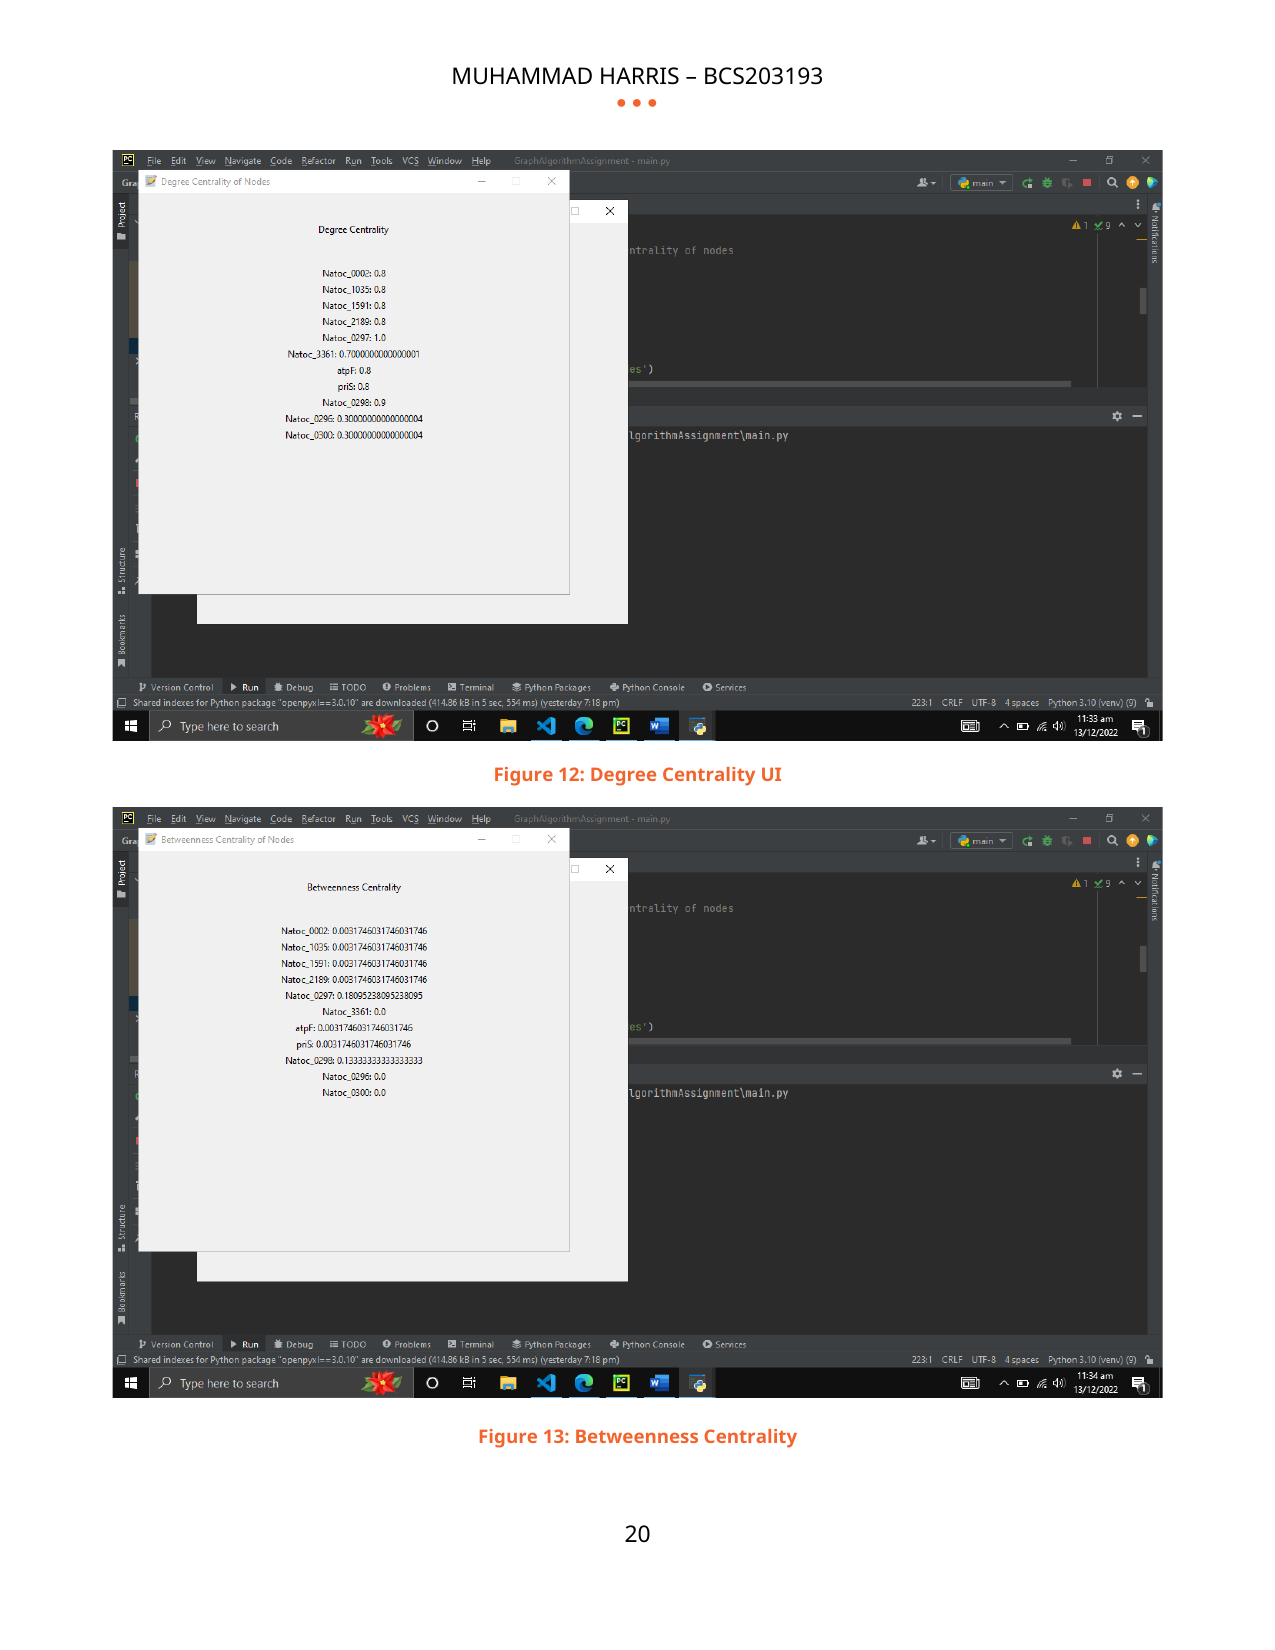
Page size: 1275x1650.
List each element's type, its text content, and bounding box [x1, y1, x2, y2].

picture [112, 807, 1163, 1398]
picture [112, 150, 1163, 741]
text Figure 13: Betweenness Centrality [112, 1423, 1162, 1449]
text Figure 12: Degree Centrality UI [112, 761, 1162, 787]
